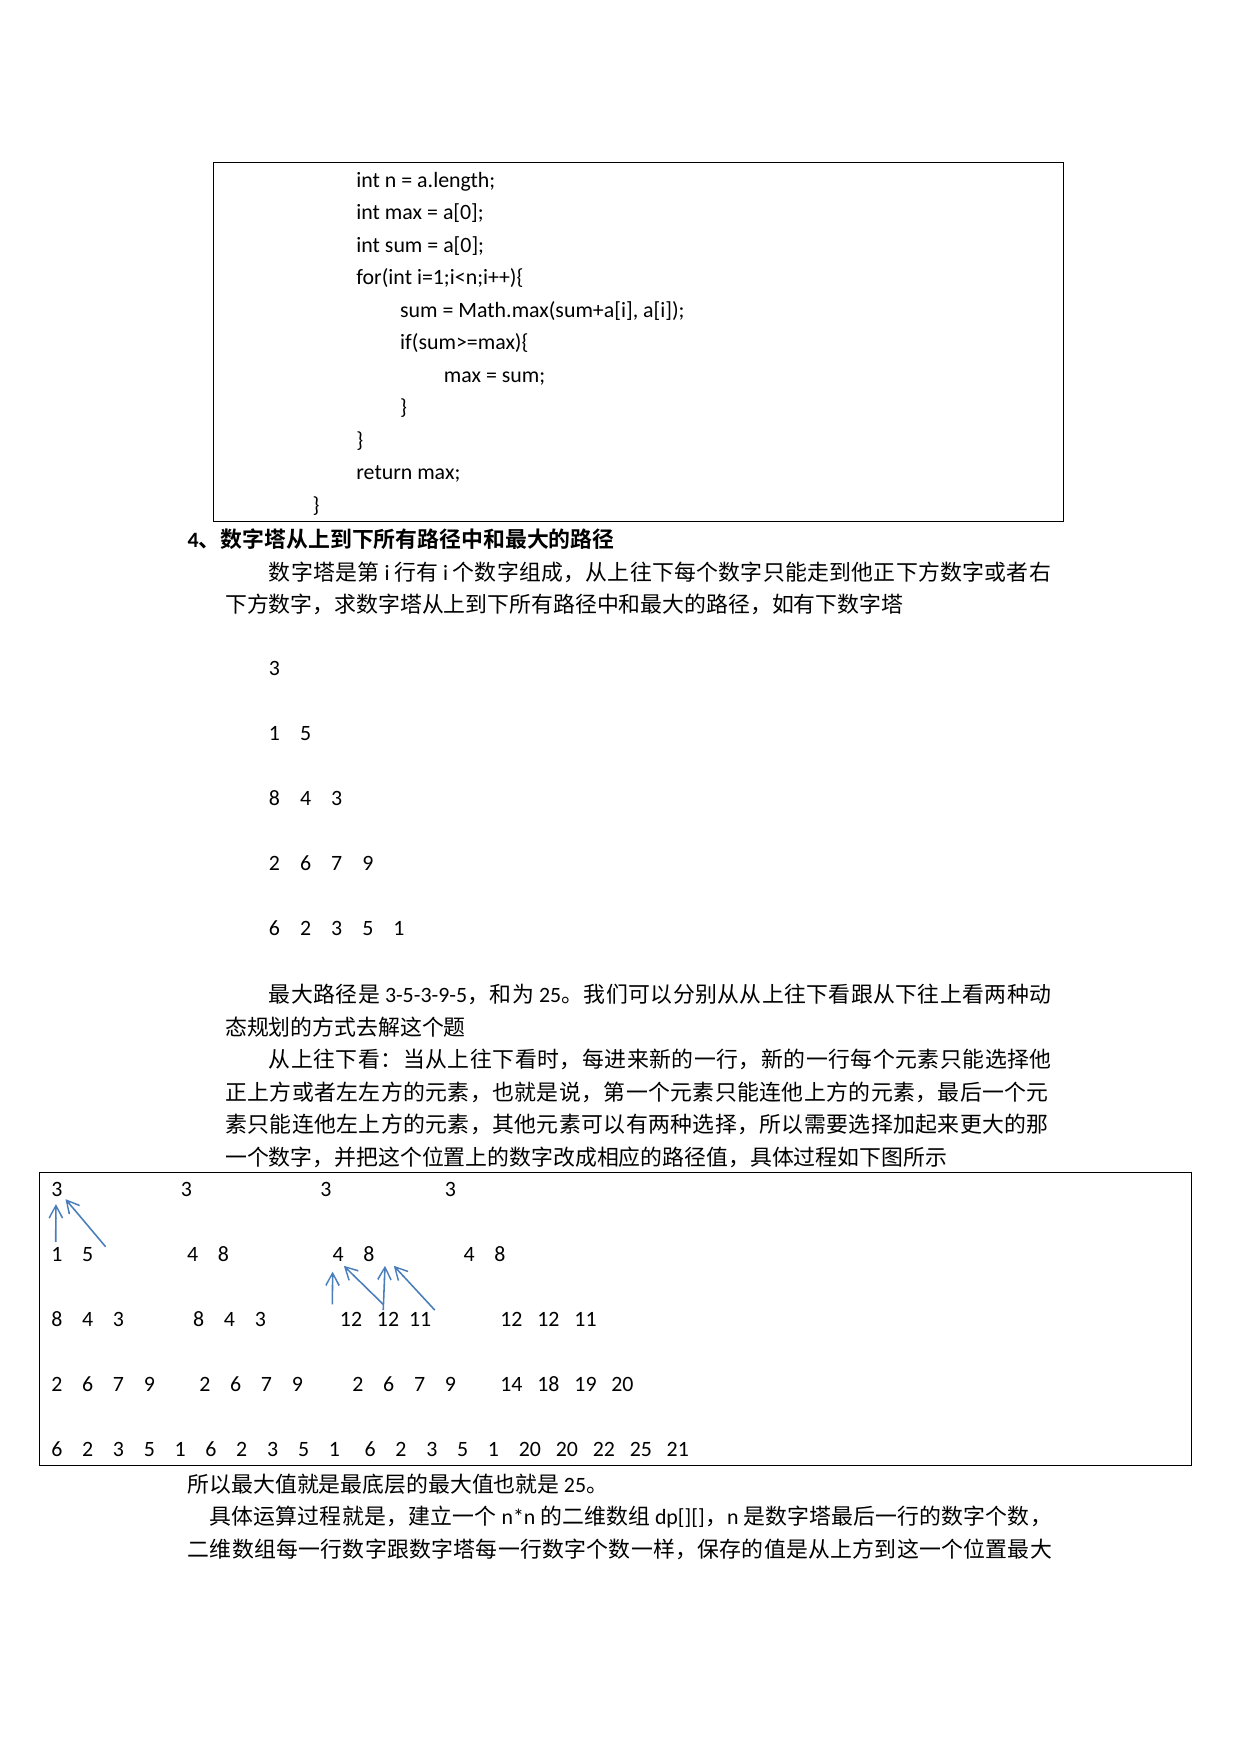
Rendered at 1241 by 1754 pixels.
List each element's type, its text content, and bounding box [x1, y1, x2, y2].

list 3 [225, 652, 1053, 684]
list 最大路径是3-5-3-9-5，和为25。我们可以分别从从上往下看跟从下往上看两种动态规划的方式去解这个题 [225, 977, 1053, 1042]
text 所以最大值就是最底层的最大值也就是25。 [187, 1466, 1053, 1499]
list 2 6 7 9 [225, 847, 1053, 879]
table_header 3 3 3 3 1 5 4 8 4 8 4 8 8 4 3 8 4 3 12 12 11 12 12 11 2 6 7 9 2 6 7 9 2 6 7 9 14 18 19 20 6 2 3 5 1 6 2 3 5 1 6 2 3 5 1 20 20 22 25 21 [40, 1173, 1191, 1465]
list 6 2 3 5 1 [225, 912, 1053, 944]
list 1 5 [225, 717, 1053, 749]
text 4、数字塔从上到下所有路径中和最大的路径 [187, 522, 1053, 554]
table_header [214, 163, 1063, 521]
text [187, 1499, 1053, 1564]
list 从上往下看：当从上往下看时，每进来新的一行，新的一行每个元素只能选择他正上方或者左左方的元素，也就是说，第一个元素只能连他上方的元素，最后一个元素只能连他左上方的元素，其他元素可以有两种选择，所以需要选择加起来更大的那一个数字，并把这个位置上的数字改成相应的路径值，具体过程如下图所示 [225, 1042, 1053, 1172]
list 8 4 3 [225, 782, 1053, 814]
list 数字塔是第i行有i个数字组成，从上往下每个数字只能走到他正下方数字或者右下方数字，求数字塔从上到下所有路径中和最大的路径，如有下数字塔 [225, 554, 1053, 619]
